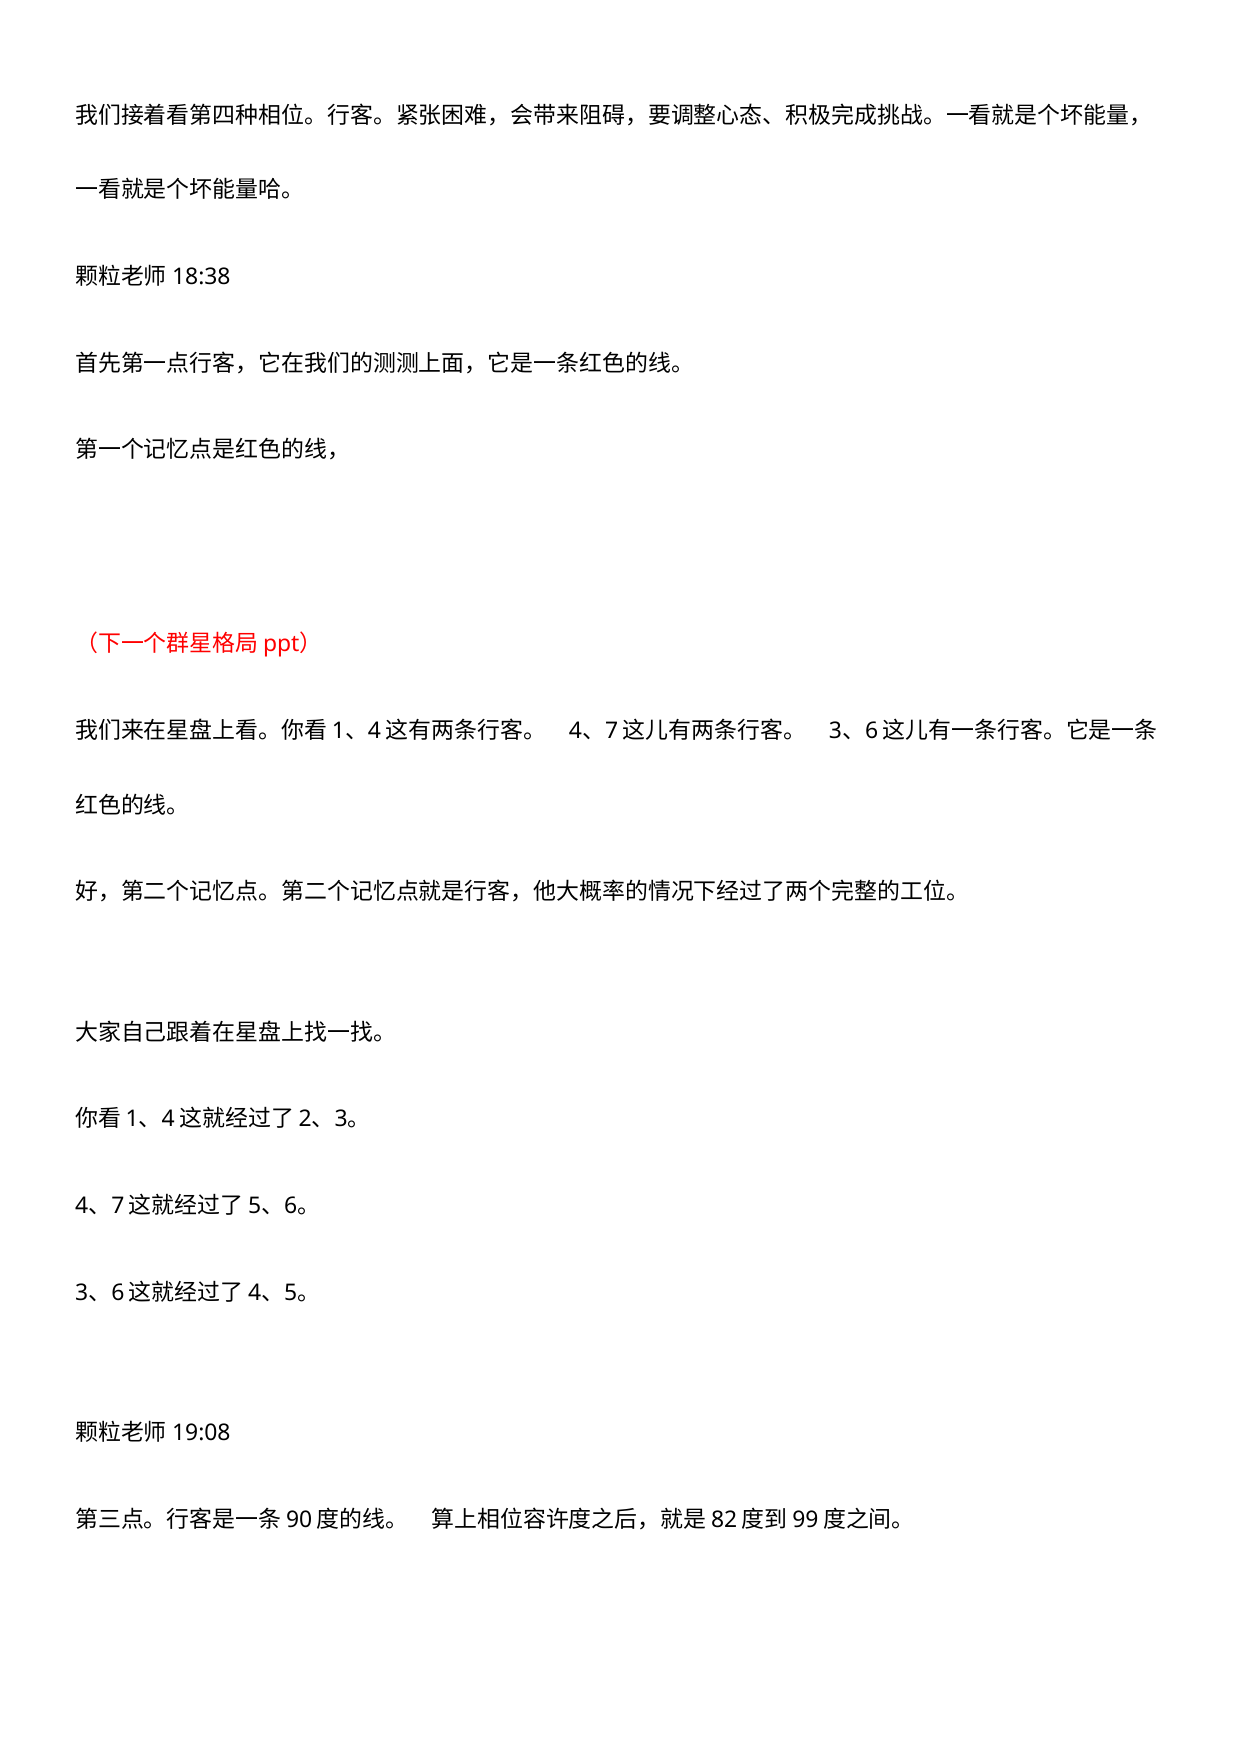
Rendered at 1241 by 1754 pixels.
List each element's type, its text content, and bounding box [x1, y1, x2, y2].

text 颗粒老师 19:08 [75, 1398, 1165, 1463]
text 颗粒老师 18:38 [75, 242, 1165, 307]
text 首先第一点行客，它在我们的测测上面，它是一条红色的线。 [75, 329, 1165, 394]
text 3、6这就经过了4、5。 [75, 1258, 1165, 1323]
text （下一个群星格局ppt） [75, 609, 1165, 674]
text 4、7这就经过了5、6。 [75, 1171, 1165, 1236]
text 第一个记忆点是红色的线， [75, 415, 1165, 480]
text 第三点。行客是一条90度的线。 算上相位容许度之后，就是82度到99度之间。 [75, 1485, 1165, 1550]
text 我们接着看第四种相位。行客。紧张困难，会带来阻碍，要调整心态、积极完成挑战。一看就是个坏能量，一看就是个坏能量哈。 [75, 81, 1165, 220]
text 你看1、4这就经过了2、3。 [75, 1084, 1165, 1149]
text 我们来在星盘上看。你看1、4这有两条行客。 4、7这儿有两条行客。 3、6这儿有一条行客。它是一条红色的线。 [75, 696, 1165, 836]
text 大家自己跟着在星盘上找一找。 [75, 998, 1165, 1063]
text 好，第二个记忆点。第二个记忆点就是行客，他大概率的情况下经过了两个完整的工位。 [75, 857, 1165, 922]
